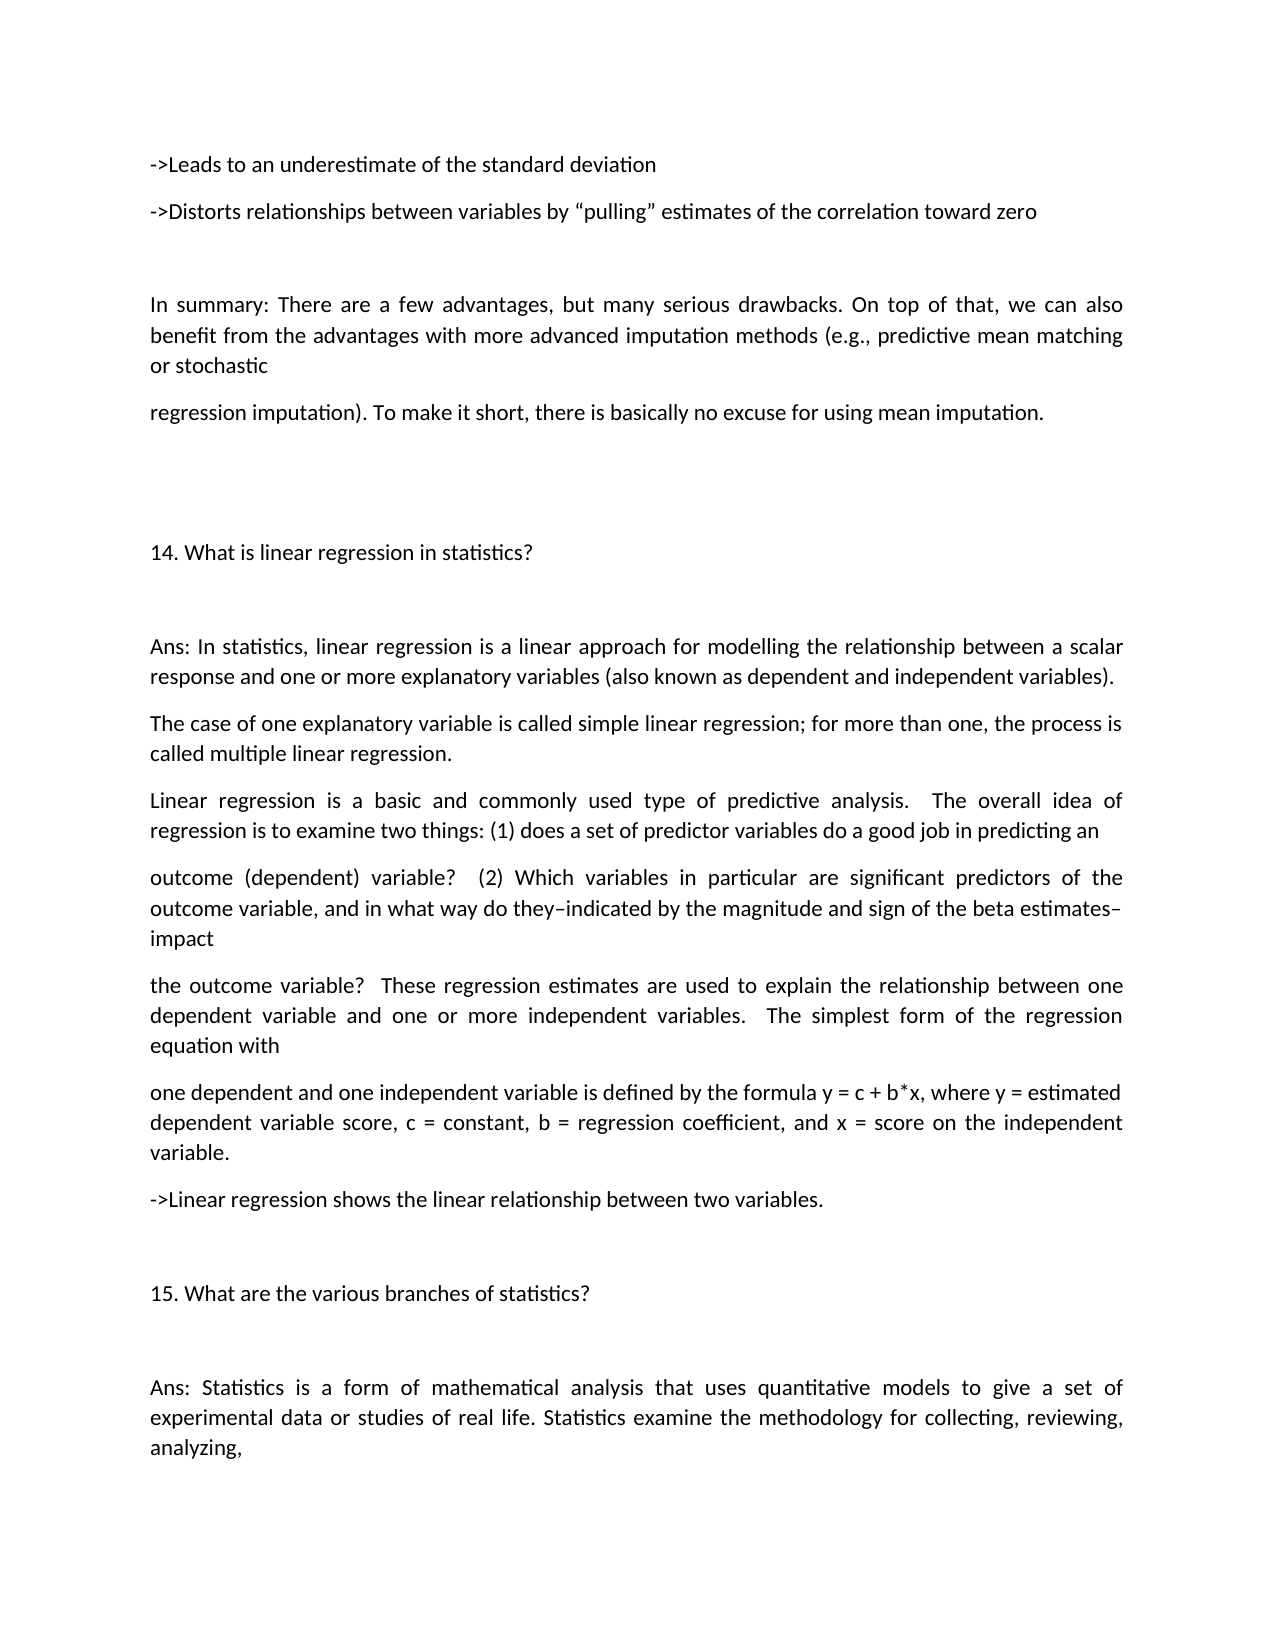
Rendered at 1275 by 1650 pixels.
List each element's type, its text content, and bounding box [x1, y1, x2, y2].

text ->Linear regression shows the linear relationship between two variables. [150, 1185, 1125, 1213]
text Ans: Statistics is a form of mathematical analysis that uses quantitative models to give a set of experimental data or studies of real life. Statistics examine the methodology for collecting, reviewing, analyzing, [150, 1373, 1125, 1461]
text Linear regression is a basic and commonly used type of predictive analysis. The overall idea of regression is to examine two things: (1) does a set of predictor variables do a good job in predicting an [150, 786, 1125, 845]
text Ans: In statistics, linear regression is a linear approach for modelling the relationship between a scalar response and one or more explanatory variables (also known as dependent and independent variables). [150, 632, 1125, 691]
text outcome (dependent) variable? (2) Which variables in particular are significant predictors of the outcome variable, and in what way do they–indicated by the magnitude and sign of the beta estimates–impact [150, 863, 1125, 952]
text ->Distorts relationships between variables by “pulling” estimates of the correlation toward zero [150, 197, 1125, 225]
text ->Leads to an underestimate of the standard deviation [150, 150, 1125, 178]
text 14. What is linear regression in statistics? [150, 538, 1125, 567]
text The case of one explanatory variable is called simple linear regression; for more than one, the process is called multiple linear regression. [150, 709, 1125, 768]
text the outcome variable? These regression estimates are used to explain the relationship between one dependent variable and one or more independent variables. The simplest form of the regression equation with [150, 971, 1125, 1059]
text In summary: There are a few advantages, but many serious drawbacks. On top of that, we can also benefit from the advantages with more advanced imputation methods (e.g., predictive mean matching or stochastic [150, 291, 1125, 379]
text one dependent and one independent variable is defined by the formula y = c + b*x, where y = estimated dependent variable score, c = constant, b = regression coefficient, and x = score on the independent variable. [150, 1078, 1125, 1167]
text 15. What are the various branches of statistics? [150, 1279, 1125, 1307]
text regression imputation). To make it short, there is basically no excuse for using mean imputation. [150, 398, 1125, 426]
